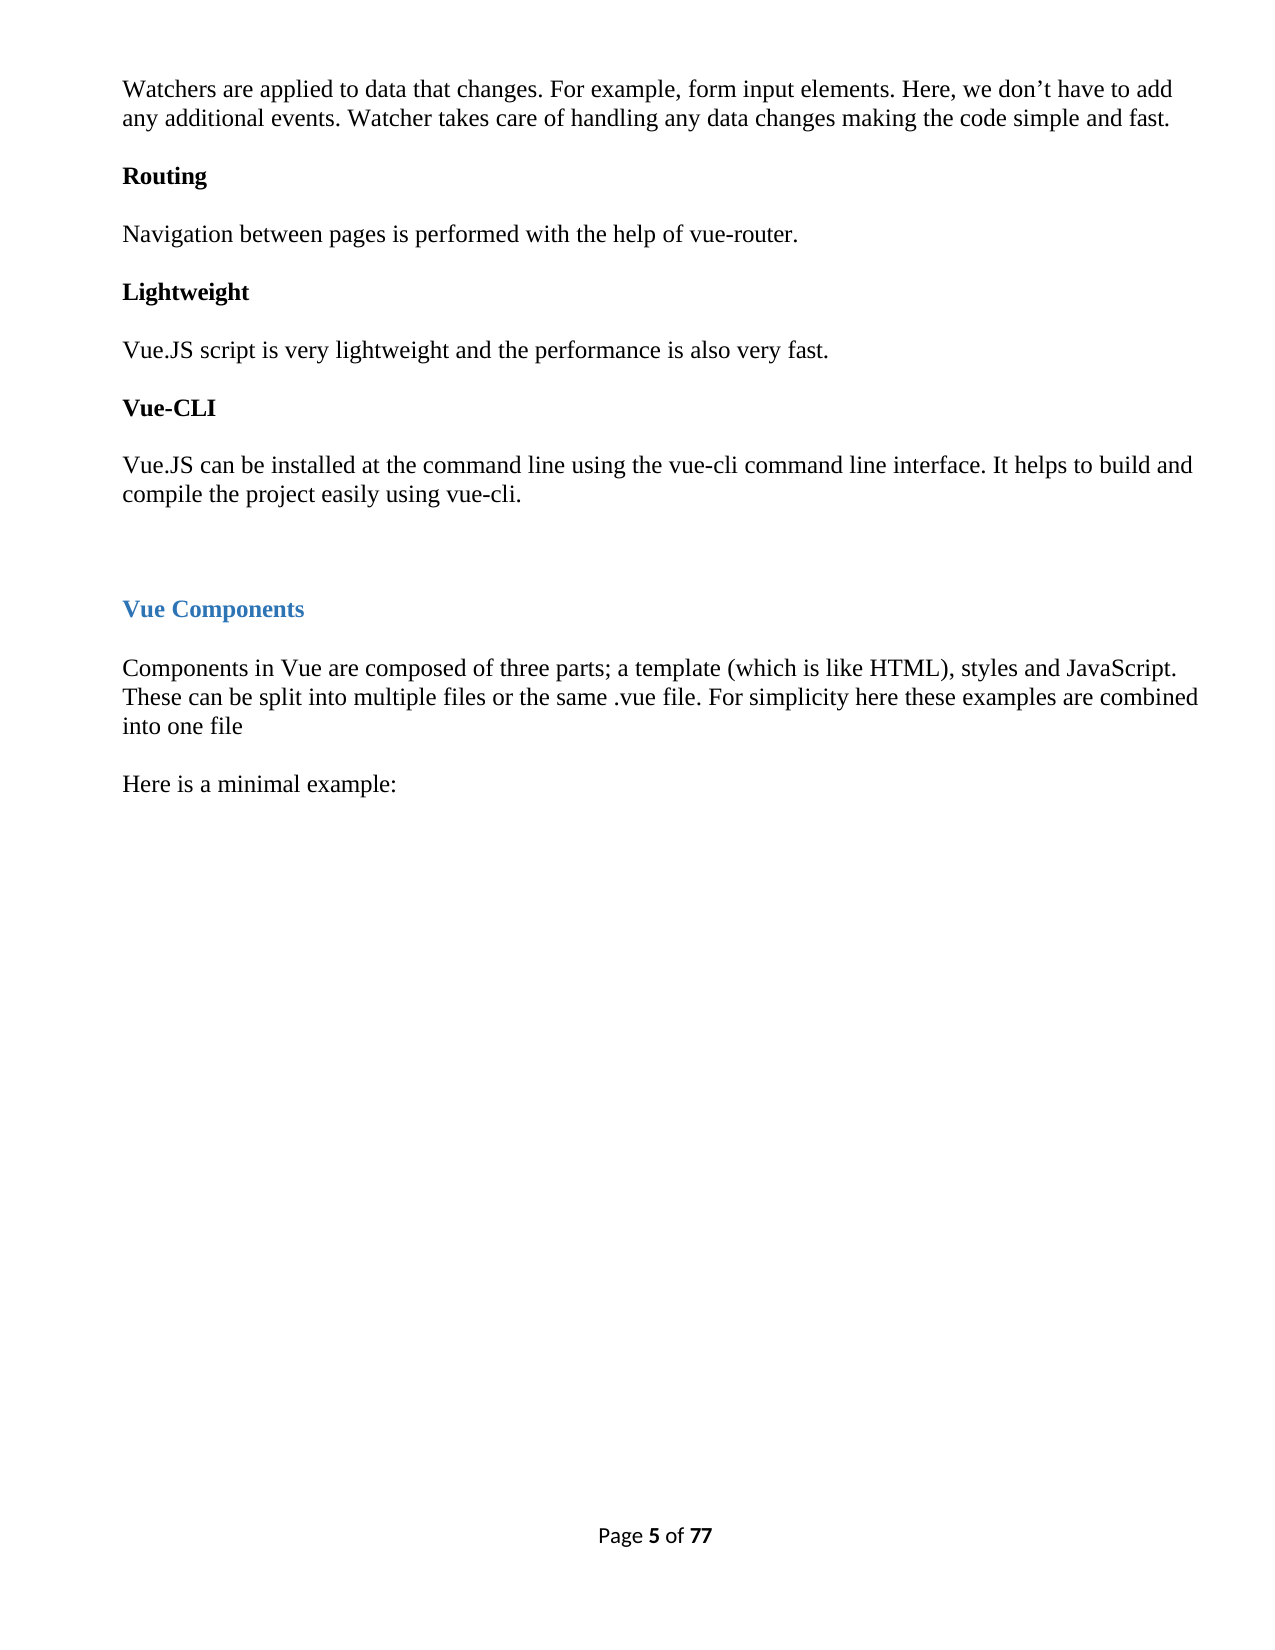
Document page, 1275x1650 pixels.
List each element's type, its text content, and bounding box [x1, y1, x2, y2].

text Navigation between pages is performed with the help of vue-router. [122, 219, 1237, 247]
text Vue.JS can be installed at the command line using the vue-cli command line interface. It helps to build and compile the project easily using vue-cli. [122, 451, 1237, 508]
text Here is a minimal example: [122, 769, 1237, 798]
text Vue Components [122, 594, 1237, 623]
text Watchers are applied to data that changes. For example, form input elements. Here, we don’t have to add any additional events. Watcher takes care of handling any data changes making the code simple and fast. [122, 74, 1187, 132]
subtitle Lightweight [122, 277, 1237, 306]
text Components in Vue are composed of three parts; a template (which is like HTML), styles and JavaScript. These can be split into multiple files or the same .vue file. For simplicity here these examples are combined into one file [122, 653, 1199, 740]
subtitle Routing [122, 161, 1237, 190]
text Vue.JS script is very lightweight and the performance is also very fast. [122, 335, 1237, 363]
subtitle Vue-CLI [122, 393, 1237, 422]
